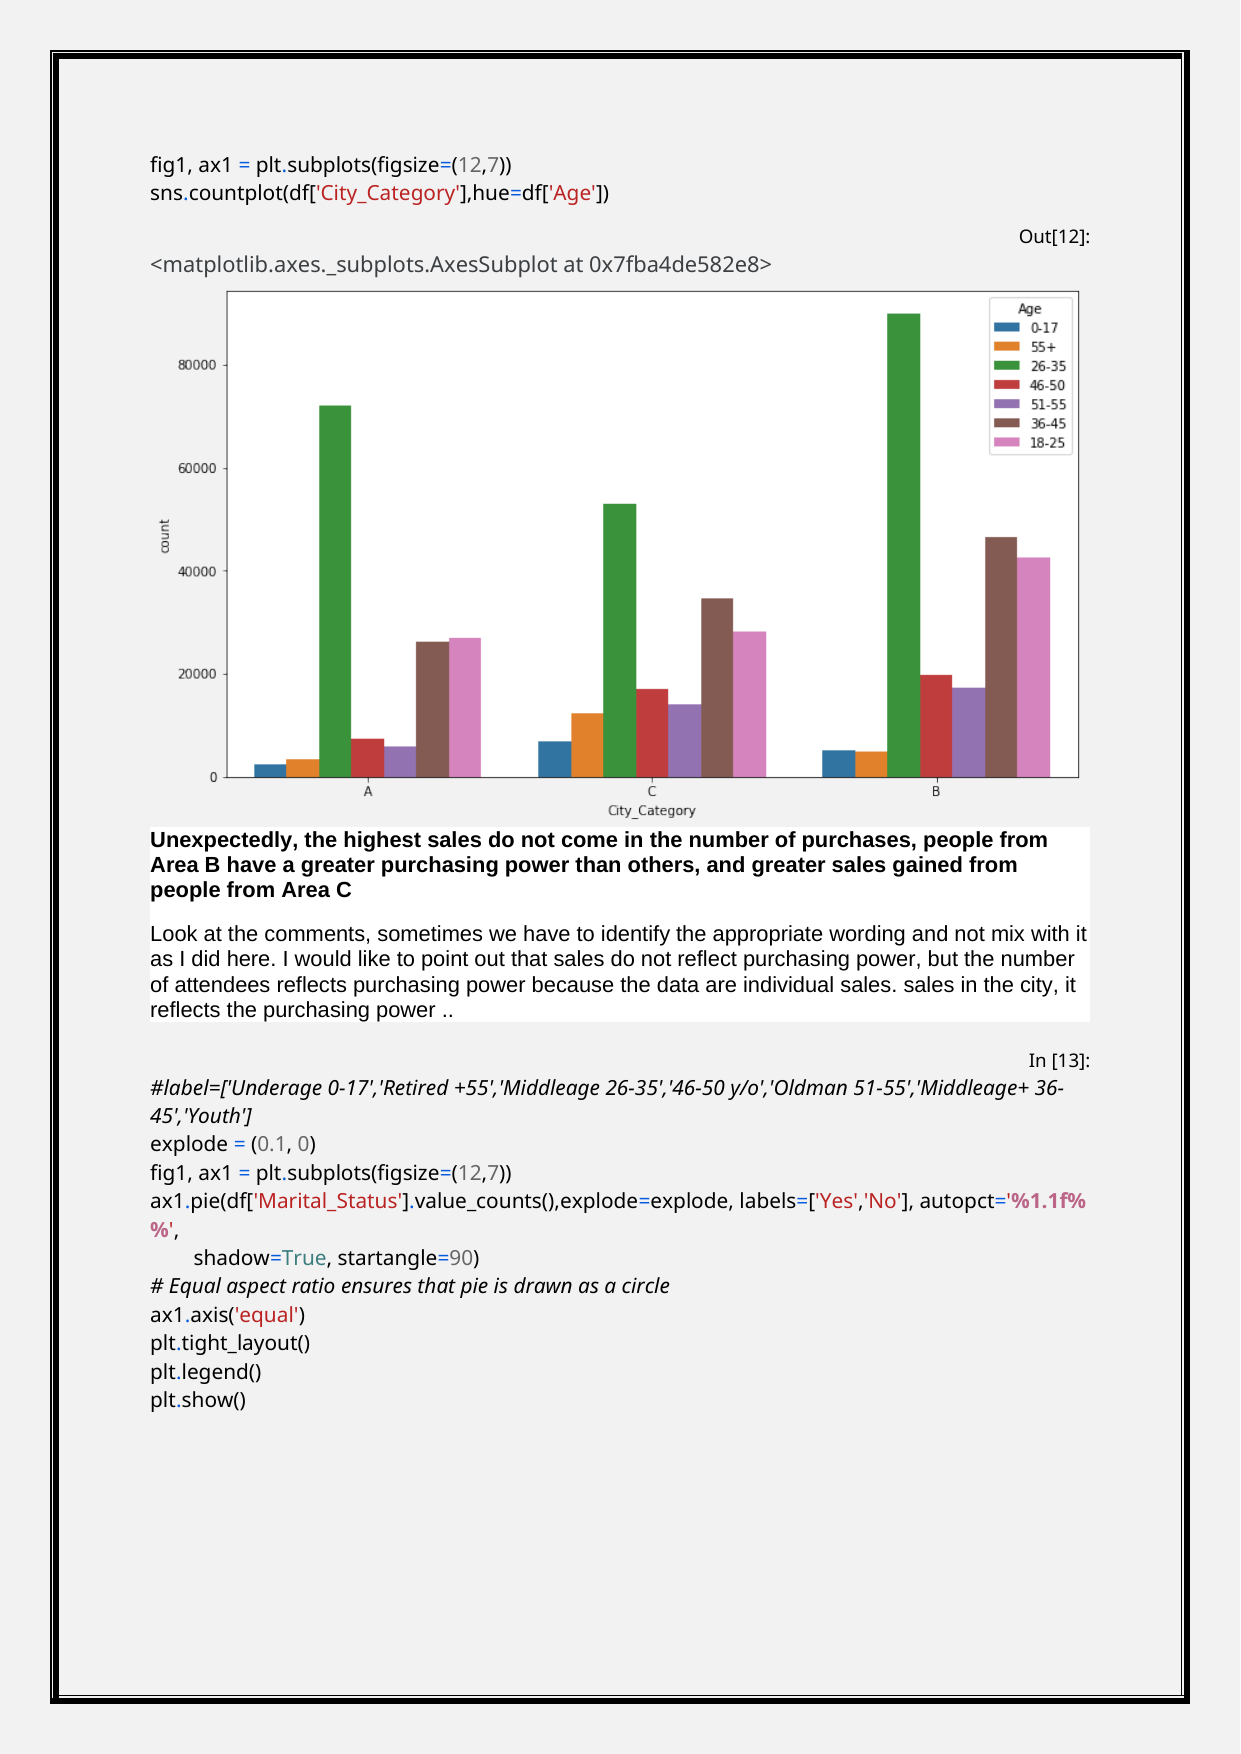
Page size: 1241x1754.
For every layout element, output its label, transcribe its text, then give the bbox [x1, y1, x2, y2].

text # Equal aspect ratio ensures that pie is drawn as a circle [150, 1272, 1090, 1300]
text plt.show() [150, 1385, 1090, 1414]
text plt.legend() [150, 1357, 1090, 1385]
text <matplotlib.axes._subplots.AxesSubplot at 0x7fba4de582e8> [150, 249, 1090, 278]
picture [150, 278, 1091, 827]
text Look at the comments, sometimes we have to identify the appropriate wording and not mix with it as I did here. I would like to point out that sales do not reflect purchasing power, but the number of attendees reflects purchasing power because the data are individual sales. sales in the city, it reflects the purchasing power .. [150, 921, 1090, 1022]
text fig1, ax1 = plt.subplots(figsize=(12,7)) [150, 150, 1090, 178]
text #label=['Underage 0-17','Retired +55','Middleage 26-35','46-50 y/o','Oldman 51-55','Middleage+ 36-45','Youth'] [150, 1073, 1090, 1129]
text plt.tight_layout() [150, 1328, 1090, 1357]
text explode = (0.1, 0) [150, 1129, 1090, 1158]
text shadow=True, startangle=90) [150, 1243, 1090, 1272]
text Out[12]: [150, 217, 1090, 249]
text fig1, ax1 = plt.subplots(figsize=(12,7)) [150, 1158, 1090, 1186]
text sns.countplot(df['City_Category'],hue=df['Age']) [150, 178, 1090, 207]
text In [13]: [150, 1041, 1090, 1073]
text ax1.pie(df['Marital_Status'].value_counts(),explode=explode, labels=['Yes','No'], autopct='%1.1f%%', [150, 1186, 1090, 1243]
text ax1.axis('equal') [150, 1300, 1090, 1328]
text Unexpectedly, the highest sales do not come in the number of purchases, people from Area B have a greater purchasing power than others, and greater sales gained from people from Area C [150, 827, 1090, 902]
